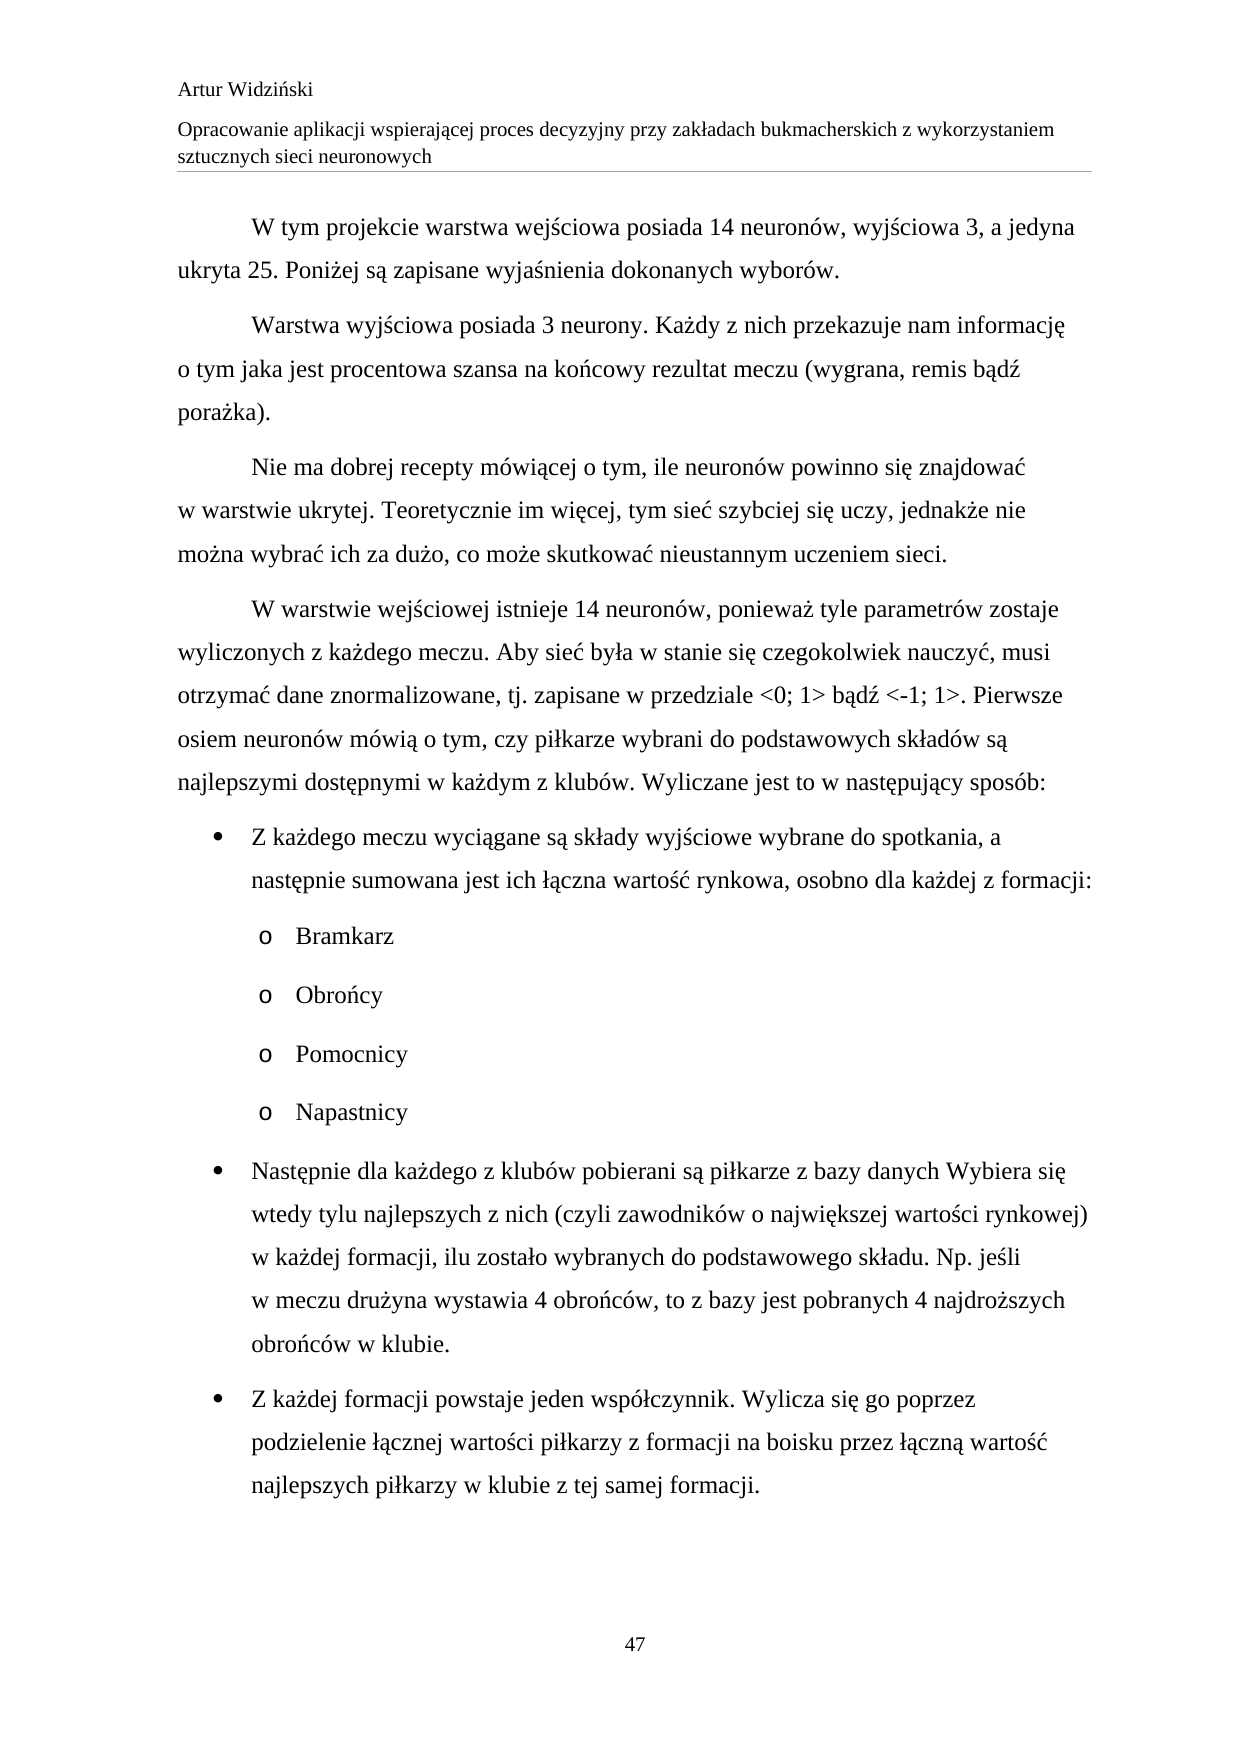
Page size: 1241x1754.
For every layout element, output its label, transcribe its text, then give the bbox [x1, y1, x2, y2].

text Nie ma dobrej recepty mówiącej o tym, ile neuronów powinno się znajdować w warstwie ukrytej. Teoretycznie im więcej, tym sieć szybciej się uczy, jednakże nie można wybrać ich za dużo, co może skutkować nieustannym uczeniem sieci. [177, 452, 1092, 567]
text W warstwie wejściowej istnieje 14 neuronów, ponieważ tyle parametrów zostaje wyliczonych z każdego meczu. Aby sieć była w stanie się czegokolwiek nauczyć, musi otrzymać dane znormalizowane, tj. zapisane w przedziale <0; 1> bądź <-1; 1>. Pierwsze osiem neuronów mówią o tym, czy piłkarze wybrani do podstawowych składów są najlepszymi dostępnymi w każdym z klubów. Wyliczane jest to w następujący sposób: [177, 594, 1092, 796]
list Z każdej formacji powstaje jeden współczynnik. Wylicza się go poprzez podzielenie łącznej wartości piłkarzy z formacji na boisku przez łączną wartość najlepszych piłkarzy w klubie z tej samej formacji. [213, 1384, 1092, 1499]
list Następnie dla każdego z klubów pobierani są piłkarze z bazy danych Wybiera się wtedy tylu najlepszych z nich (czyli zawodników o największej wartości rynkowej) w każdej formacji, ilu zostało wybranych do podstawowego składu. Np. jeśli w meczu drużyna wystawia 4 obrońców, to z bazy jest pobranych 4 najdroższych obrońców w klubie. [213, 1156, 1092, 1357]
text Warstwa wyjściowa posiada 3 neurony. Każdy z nich przekazuje nam informację o tym jaka jest procentowa szansa na końcowy rezultat meczu (wygrana, remis bądź porażka). [177, 311, 1092, 426]
list Napastnicy [258, 1097, 1092, 1128]
list Pomocnicy [258, 1039, 1092, 1069]
text W tym projekcie warstwa wejściowa posiada 14 neuronów, wyjściowa 3, a jedyna ukryta 25. Poniżej są zapisane wyjaśnienia dokonanych wyborów. [177, 212, 1092, 284]
list Bramkarz [258, 921, 1092, 952]
list Z każdego meczu wyciągane są składy wyjściowe wybrane do spotkania, a następnie sumowana jest ich łączna wartość rynkowa, osobno dla każdej z formacji: [213, 822, 1092, 894]
list Obrońcy [258, 980, 1092, 1011]
